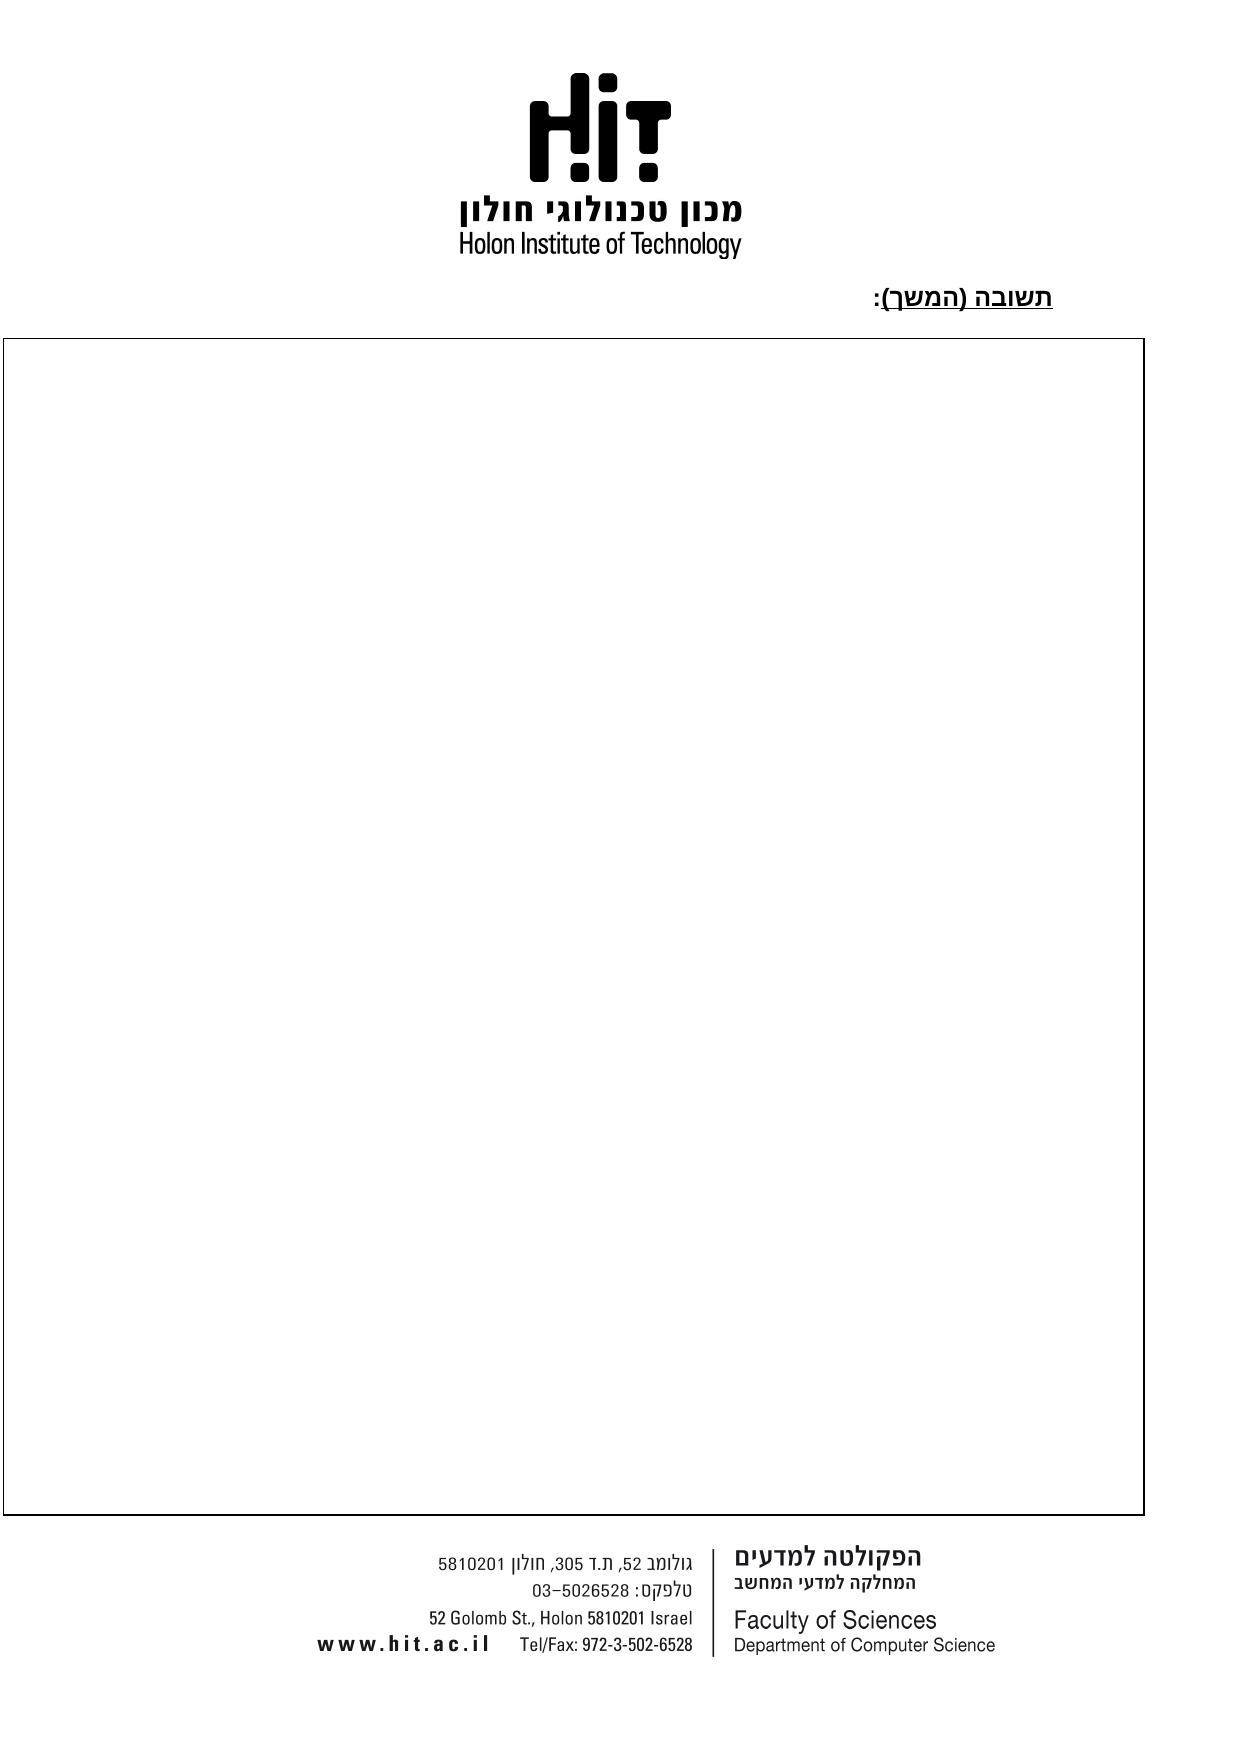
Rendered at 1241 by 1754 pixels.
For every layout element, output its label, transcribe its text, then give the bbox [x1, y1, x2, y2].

picture [458, 73, 742, 259]
picture [182, 1545, 1018, 1657]
text תשובה (המשך): [148, 283, 1053, 312]
